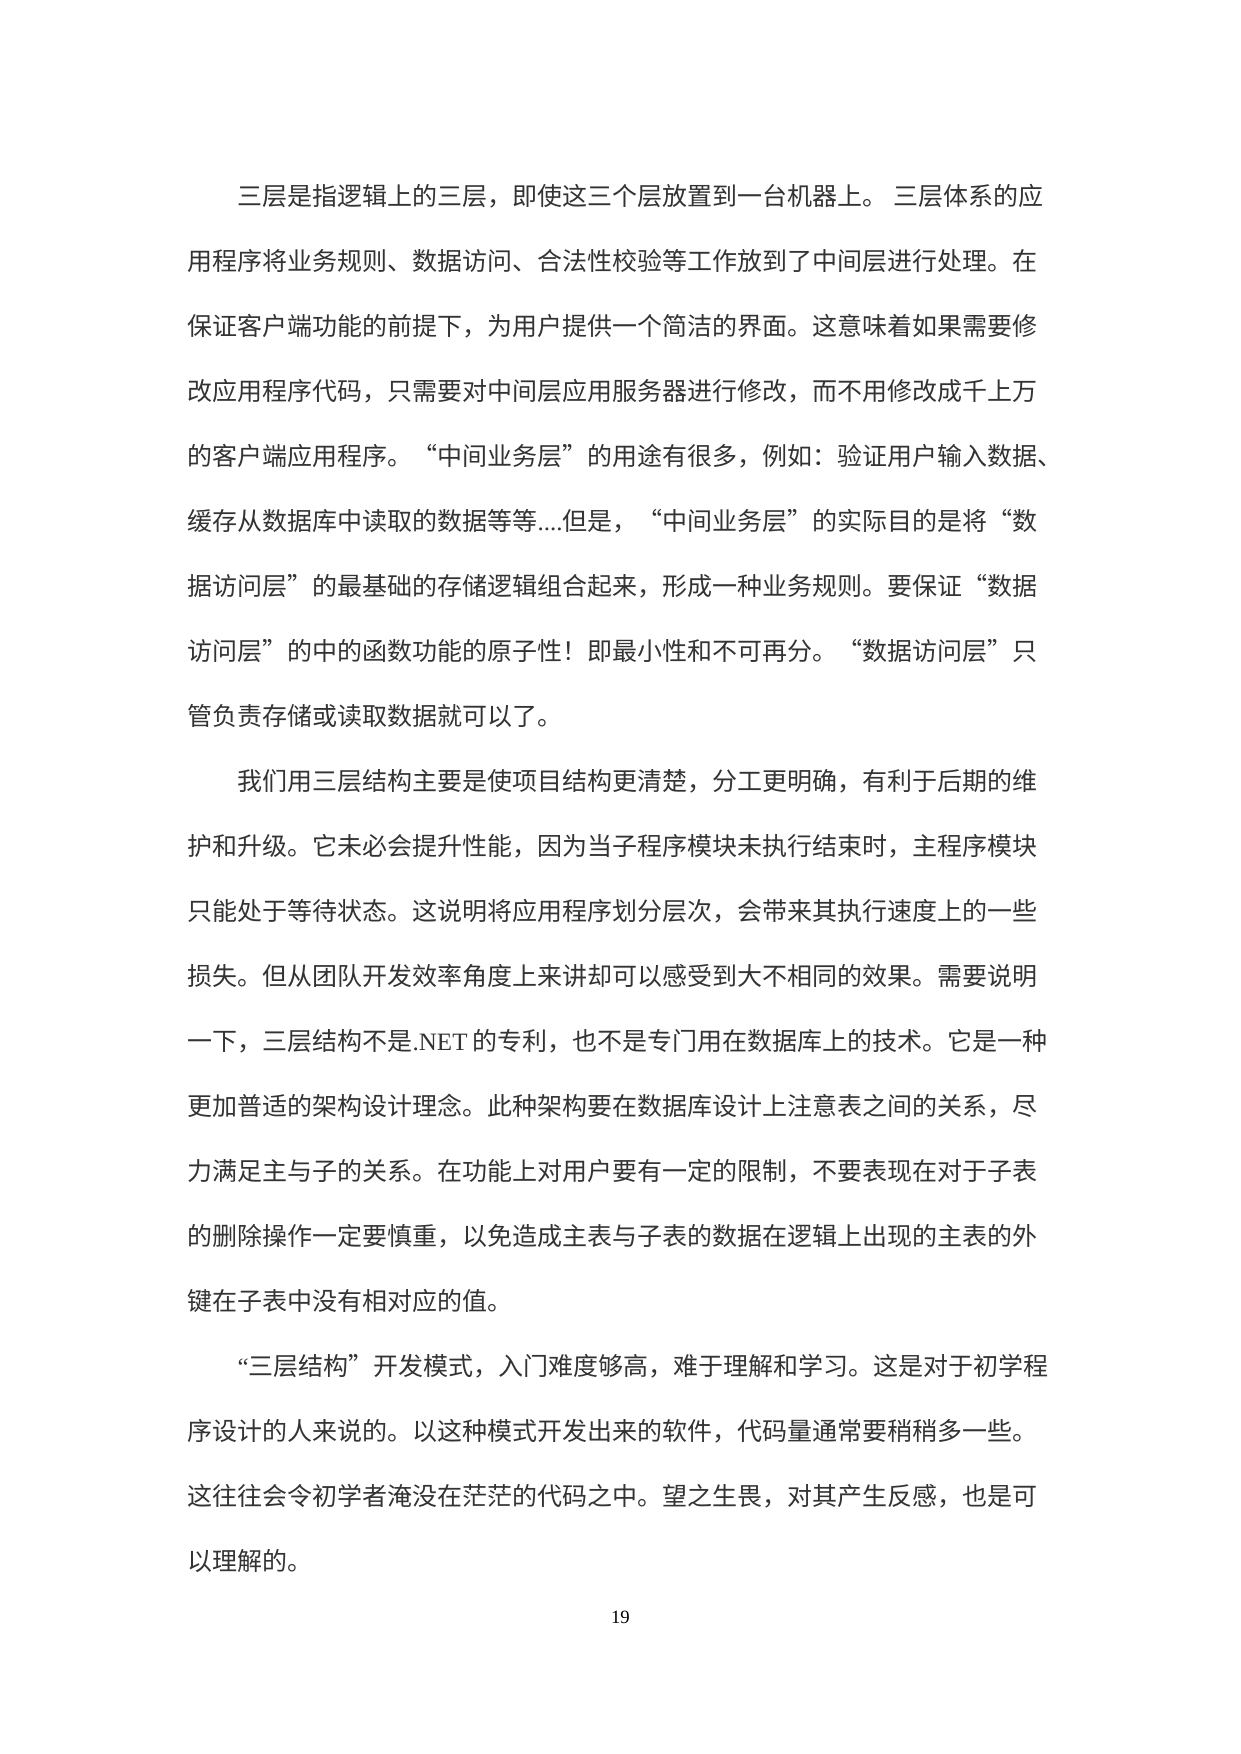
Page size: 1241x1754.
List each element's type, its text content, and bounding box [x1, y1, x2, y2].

text 我们用三层结构主要是使项目结构更清楚，分工更明确，有利于后期的维护和升级。它未必会提升性能，因为当子程序模块未执行结束时，主程序模块只能处于等待状态。这说明将应用程序划分层次，会带来其执行速度上的一些损失。但从团队开发效率角度上来讲却可以感受到大不相同的效果。需要说明一下，三层结构不是.NET的专利，也不是专门用在数据库上的技术。它是一种更加普适的架构设计理念。此种架构要在数据库设计上注意表之间的关系，尽力满足主与子的关系。在功能上对用户要有一定的限制，不要表现在对于子表的删除操作一定要慎重，以免造成主表与子表的数据在逻辑上出现的主表的外键在子表中没有相对应的值。 [187, 747, 1053, 1332]
text 三层是指逻辑上的三层，即使这三个层放置到一台机器上。 三层体系的应用程序将业务规则、数据访问、合法性校验等工作放到了中间层进行处理。在保证客户端功能的前提下，为用户提供一个简洁的界面。这意味着如果需要修改应用程序代码，只需要对中间层应用服务器进行修改，而不用修改成千上万的客户端应用程序。“中间业务层”的用途有很多，例如：验证用户输入数据、缓存从数据库中读取的数据等等....但是，“中间业务层”的实际目的是将“数据访问层”的最基础的存储逻辑组合起来，形成一种业务规则。要保证“数据访问层”的中的函数功能的原子性！即最小性和不可再分。“数据访问层”只管负责存储或读取数据就可以了。 [187, 162, 1053, 747]
text “三层结构”开发模式，入门难度够高，难于理解和学习。这是对于初学程序设计的人来说的。以这种模式开发出来的软件，代码量通常要稍稍多一些。这往往会令初学者淹没在茫茫的代码之中。望之生畏，对其产生反感，也是可以理解的。 [187, 1332, 1053, 1592]
